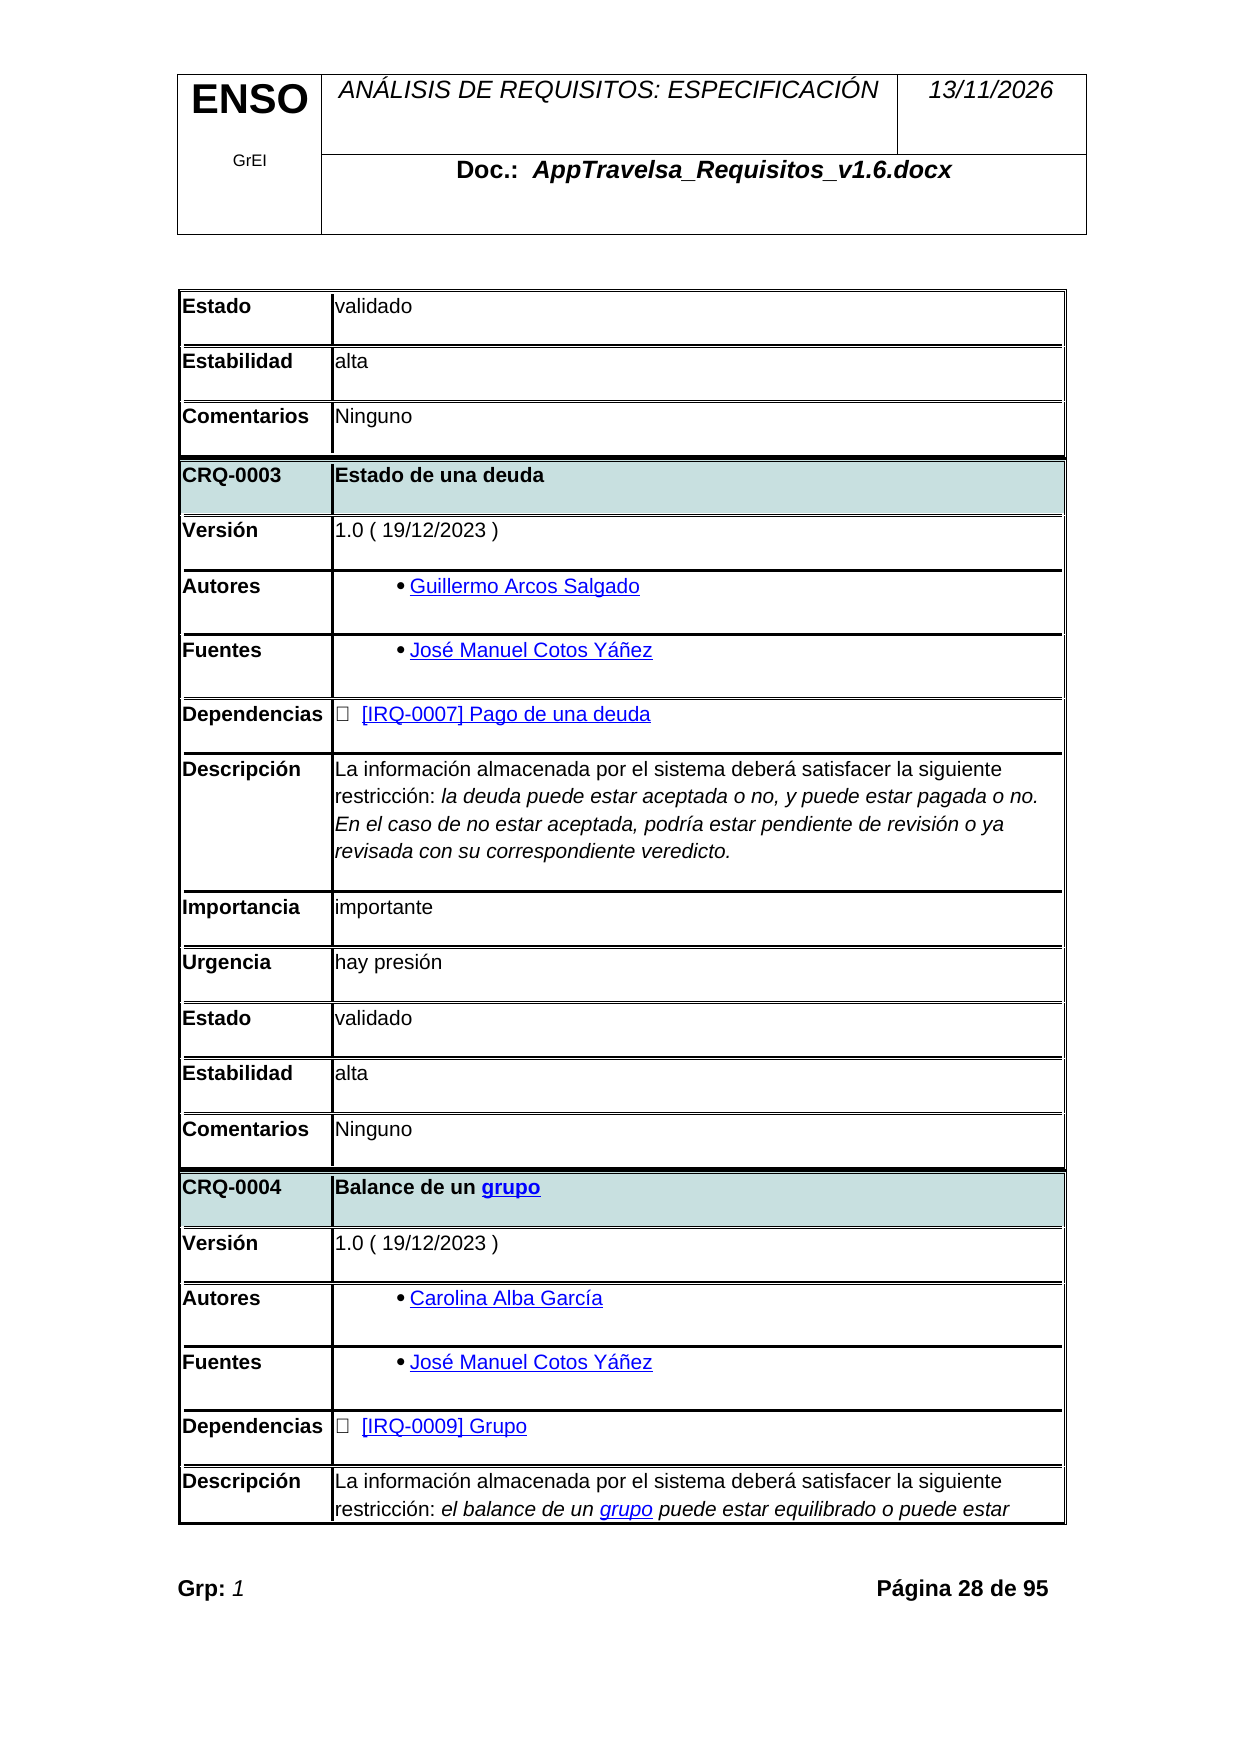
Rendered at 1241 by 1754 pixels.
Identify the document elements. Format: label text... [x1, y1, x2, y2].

table_cell Comentarios [181, 400, 332, 455]
table_cell validado [332, 292, 1064, 344]
table_cell alta [334, 1056, 1064, 1112]
table_cell  [IRQ-0007] Pago de una deuda [332, 697, 1065, 752]
table_cell Carolina Alba García [334, 1281, 1064, 1345]
table_cell Descripción [181, 1464, 332, 1522]
table_cell Guillermo Arcos Salgado [334, 569, 1064, 633]
table_cell Ninguno [332, 400, 1064, 455]
table_cell José Manuel Cotos Yáñez [334, 633, 1065, 697]
table_cell 1.0 ( 19/12/2023 ) [332, 1226, 1065, 1281]
table_header Estado de una deuda [332, 462, 1064, 513]
table_cell Estabilidad [181, 1056, 331, 1112]
table_cell Descripción [181, 752, 331, 890]
table_cell Importancia [181, 890, 331, 945]
table_cell Versión [181, 514, 331, 569]
table_cell Autores [181, 1281, 331, 1345]
table_cell José Manuel Cotos Yáñez [334, 1345, 1064, 1409]
table_header CRQ-0003 [181, 462, 332, 513]
table_cell Fuentes [180, 633, 331, 697]
table_cell hay presión [334, 945, 1064, 1001]
table_header Balance de un grupo [332, 1174, 1064, 1226]
table_cell Estado [180, 1001, 332, 1056]
table_cell Ninguno [332, 1112, 1065, 1167]
table_cell La información almacenada por el sistema deberá satisfacer la siguiente restricción: la deuda puede estar aceptada o no, y puede estar pagada o no. En el caso de no estar aceptada, podría estar pendiente de revisión o ya revisada con su correspondiente veredicto. [334, 752, 1064, 890]
table_cell Estabilidad [181, 344, 331, 399]
table_cell Versión [180, 1226, 332, 1281]
table_cell Fuentes [181, 1345, 331, 1409]
table_cell Urgencia [181, 945, 331, 1001]
table_cell Estado [181, 292, 332, 344]
table_cell 1.0 ( 19/12/2023 ) [334, 514, 1064, 569]
table_cell Dependencias [181, 1409, 331, 1464]
table_cell Comentarios [180, 1112, 332, 1167]
table_cell alta [334, 344, 1064, 399]
table_cell Autores [181, 569, 331, 633]
table_cell Dependencias [180, 697, 332, 752]
table_cell importante [334, 890, 1064, 945]
table_cell  [IRQ-0009] Grupo [334, 1409, 1064, 1464]
table_header CRQ-0004 [181, 1174, 332, 1226]
table_cell validado [332, 1001, 1065, 1056]
